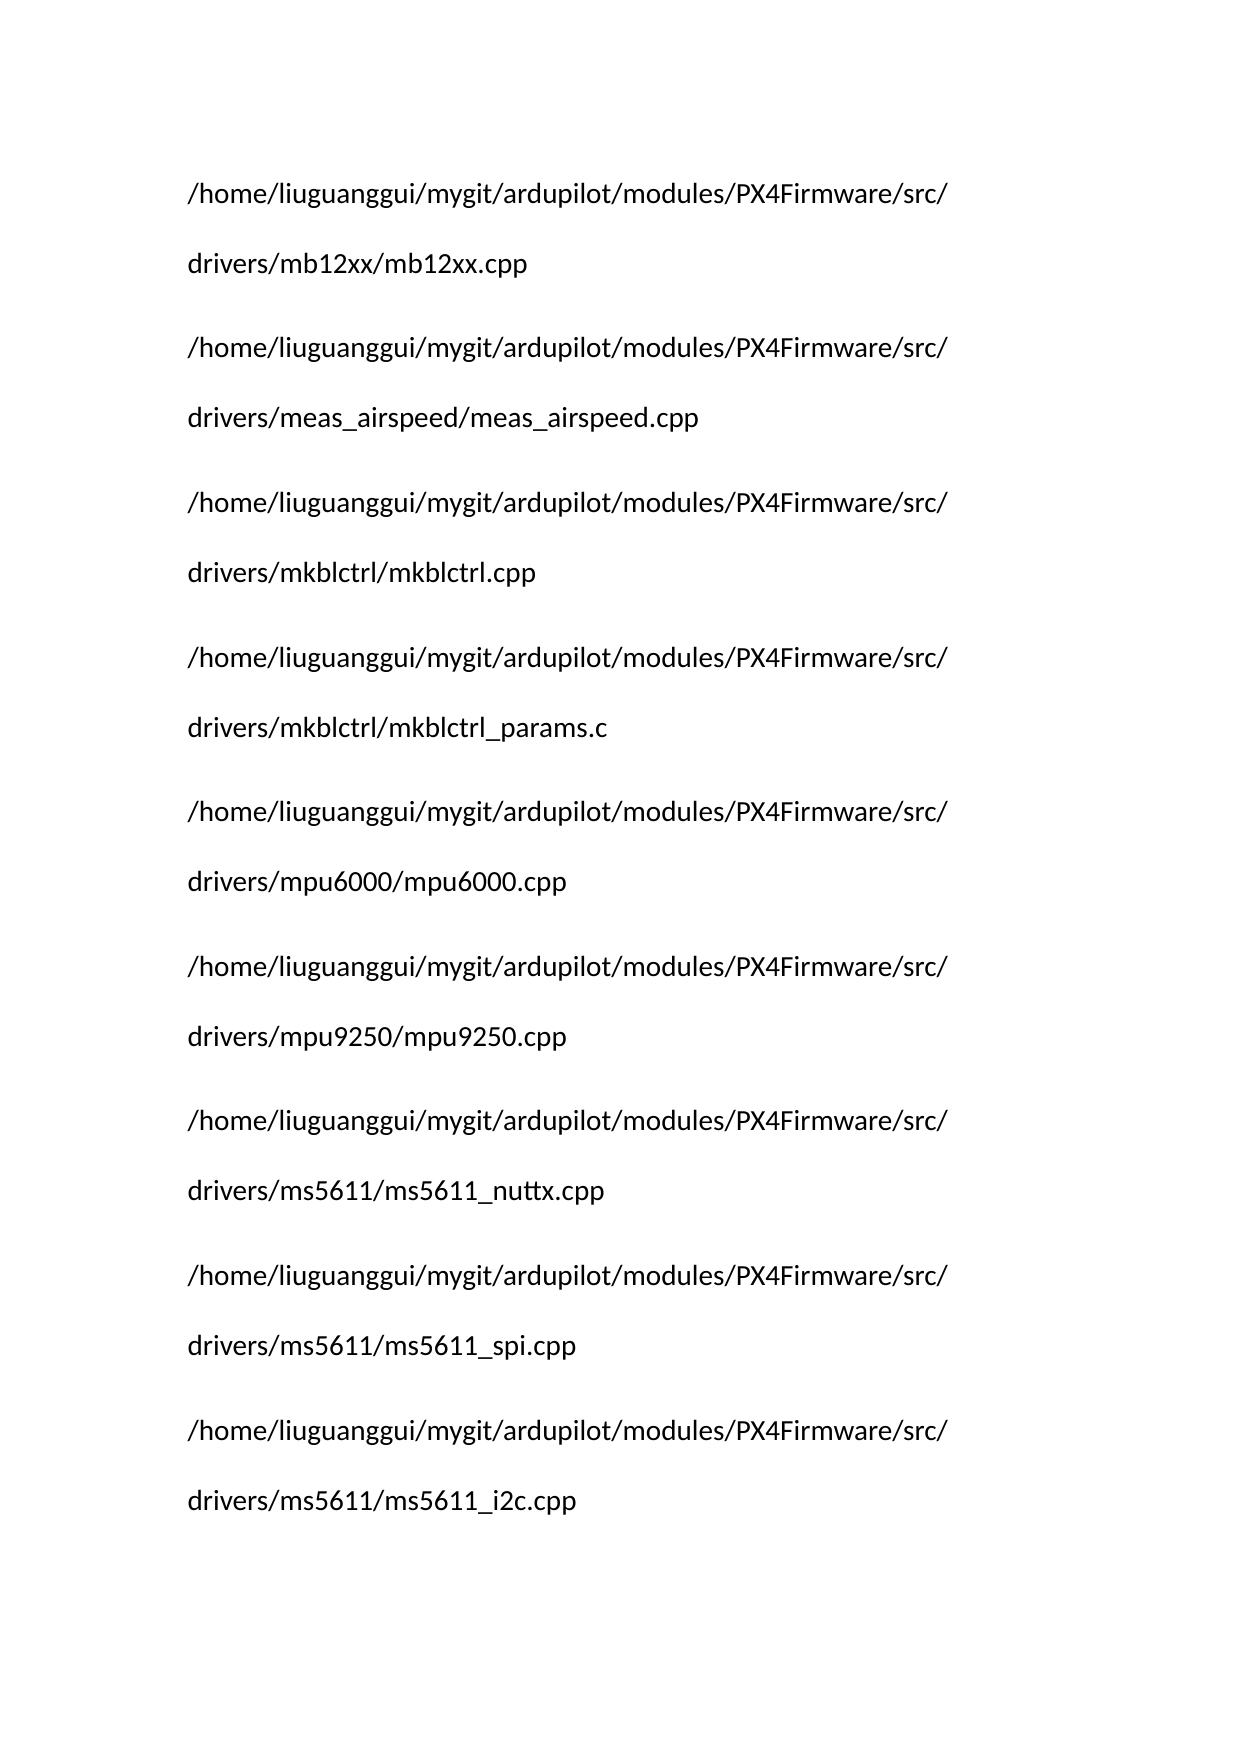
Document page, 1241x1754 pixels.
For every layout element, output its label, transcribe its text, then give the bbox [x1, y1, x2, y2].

text /home/liuguanggui/mygit/ardupilot/modules/PX4Firmware/src/drivers/ms5611/ms5611_i2c.cpp [187, 1397, 1053, 1532]
text /home/liuguanggui/mygit/ardupilot/modules/PX4Firmware/src/drivers/mkblctrl/mkblctrl_params.c [187, 624, 1053, 759]
text /home/liuguanggui/mygit/ardupilot/modules/PX4Firmware/src/drivers/mb12xx/mb12xx.cpp [187, 160, 1053, 295]
text /home/liuguanggui/mygit/ardupilot/modules/PX4Firmware/src/drivers/ms5611/ms5611_spi.cpp [187, 1242, 1053, 1377]
text /home/liuguanggui/mygit/ardupilot/modules/PX4Firmware/src/drivers/ms5611/ms5611_nuttx.cpp [187, 1088, 1053, 1223]
text /home/liuguanggui/mygit/ardupilot/modules/PX4Firmware/src/drivers/meas_airspeed/meas_airspeed.cpp [187, 315, 1053, 450]
text /home/liuguanggui/mygit/ardupilot/modules/PX4Firmware/src/drivers/mpu6000/mpu6000.cpp [187, 778, 1053, 914]
text /home/liuguanggui/mygit/ardupilot/modules/PX4Firmware/src/drivers/mpu9250/mpu9250.cpp [187, 933, 1053, 1068]
text /home/liuguanggui/mygit/ardupilot/modules/PX4Firmware/src/drivers/mkblctrl/mkblctrl.cpp [187, 469, 1053, 604]
